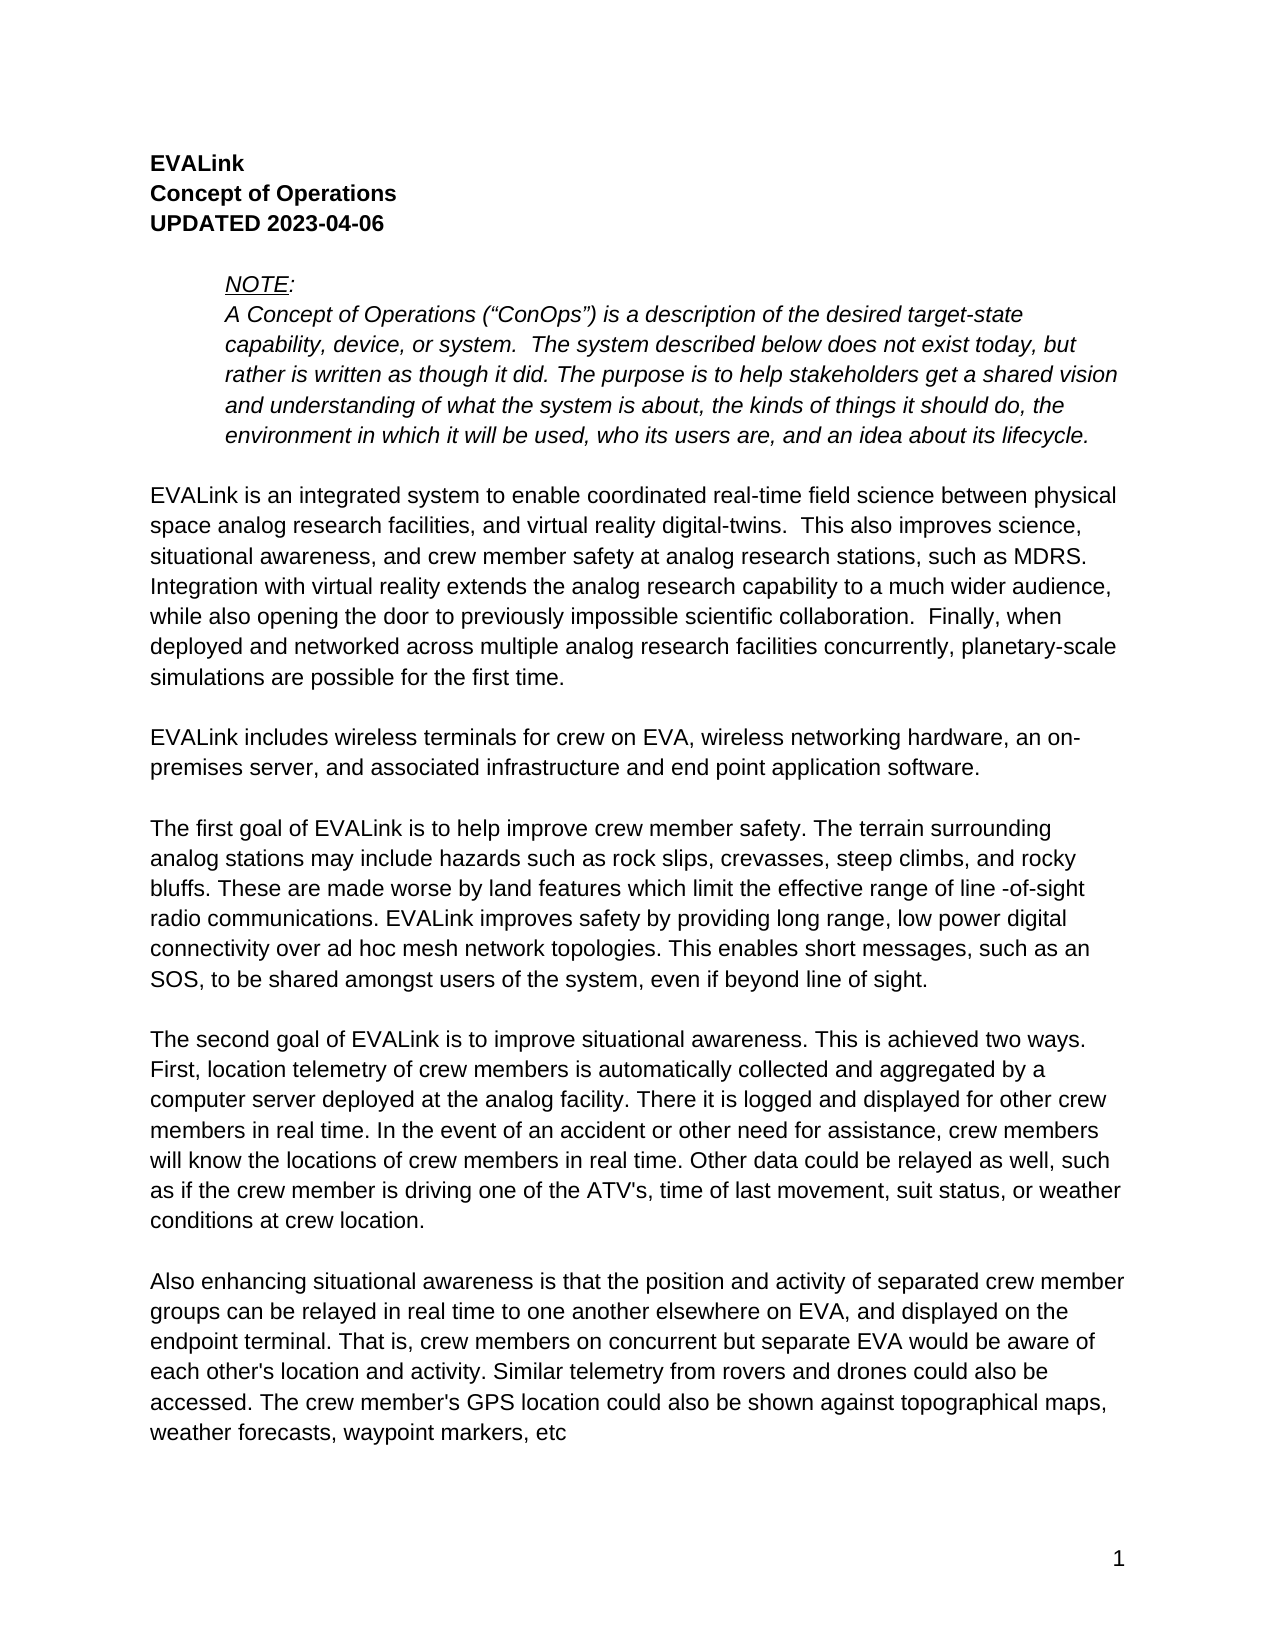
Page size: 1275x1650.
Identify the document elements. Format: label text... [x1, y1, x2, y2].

text The second goal of EVALink is to improve situational awareness. This is achieved two ways. First, location telemetry of crew members is automatically collected and aggregated by a computer server deployed at the analog facility. There it is logged and displayed for other crew members in real time. In the event of an accident or other need for assistance, crew members will know the locations of crew members in real time. Other data could be relayed as well, such as if the crew member is driving one of the ATV's, time of last movement, suit status, or weather conditions at crew location. [150, 1026, 1125, 1234]
text A Concept of Operations (“ConOps”) is a description of the desired target-state capability, device, or system. The system described below does not exist today, but rather is written as though it did. The purpose is to help stakeholders get a shared vision and understanding of what the system is about, the kinds of things it should do, the environment in which it will be used, who its users are, and an idea about its lifecycle. [225, 301, 1125, 448]
text EVALink is an integrated system to enable coordinated real-time field science between physical space analog research facilities, and virtual reality digital-twins. This also improves science, situational awareness, and crew member safety at analog research stations, such as MDRS. Integration with virtual reality extends the analog research capability to a much wider audience, while also opening the door to previously impossible scientific collaboration. Finally, when deployed and networked across multiple analog research facilities concurrently, planetary-scale simulations are possible for the first time. [150, 482, 1125, 690]
text EVALink [150, 150, 1125, 176]
text UPDATED 2023-04-06 [150, 210, 1125, 237]
text NOTE: [225, 271, 1125, 297]
text EVALink includes wireless terminals for crew on EVA, wireless networking hardware, an on-premises server, and associated infrastructure and end point application software. [150, 724, 1125, 781]
text Concept of Operations [150, 180, 1125, 207]
text Also enhancing situational awareness is that the position and activity of separated crew member groups can be relayed in real time to one another elsewhere on EVA, and displayed on the endpoint terminal. That is, crew members on concurrent but separate EVA would be aware of each other's location and activity. Similar telemetry from rovers and drones could also be accessed. The crew member's GPS location could also be shown against topographical maps, weather forecasts, waypoint markers, etc [150, 1268, 1125, 1445]
text The first goal of EVALink is to help improve crew member safety. The terrain surrounding analog stations may include hazards such as rock slips, crevasses, steep climbs, and rocky bluffs. These are made worse by land features which limit the effective range of line -of-sight radio communications. EVALink improves safety by providing long range, low power digital connectivity over ad hoc mesh network topologies. This enables short messages, such as an SOS, to be shared amongst users of the system, even if beyond line of sight. [150, 814, 1125, 992]
